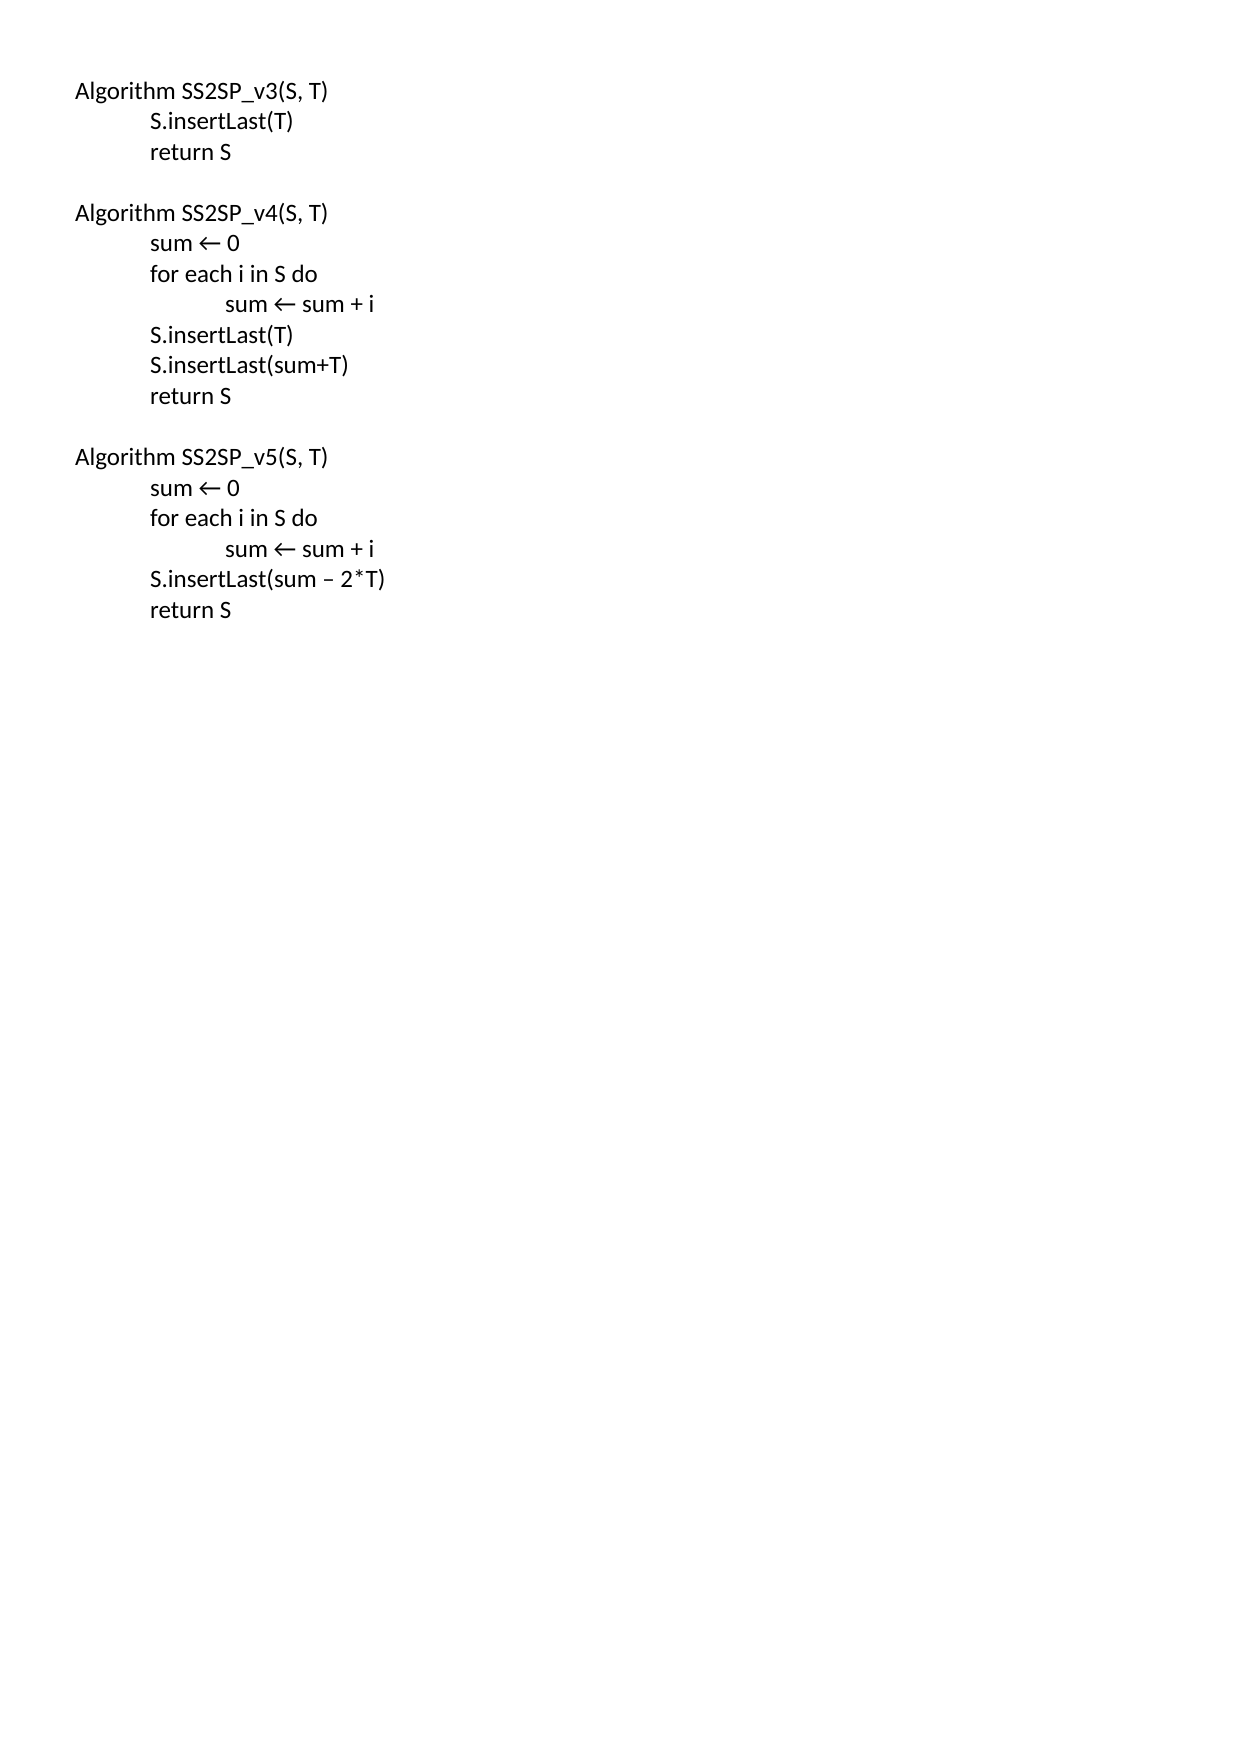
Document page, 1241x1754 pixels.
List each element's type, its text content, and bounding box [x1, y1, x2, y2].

text for each i in S do [150, 502, 1165, 533]
text return S [75, 380, 1165, 411]
text sum ← 0 [75, 228, 1165, 258]
text S.insertLast(sum+T) [75, 350, 1165, 380]
text S.insertLast(T) [75, 319, 1165, 350]
text Algorithm SS2SP_v3(S, T) [75, 75, 1165, 106]
text return S [150, 136, 1165, 167]
text return S [150, 594, 1165, 624]
text S.insertLast(T) [150, 106, 1165, 136]
text sum ← sum + i [150, 533, 1165, 563]
text Algorithm SS2SP_v4(S, T) [75, 197, 1165, 228]
text sum ← sum + i [150, 289, 1165, 319]
text sum ← 0 [150, 472, 1165, 502]
text for each i in S do [75, 258, 1165, 289]
text S.insertLast(sum – 2*T) [150, 563, 1165, 594]
text Algorithm SS2SP_v5(S, T) [75, 441, 1165, 472]
